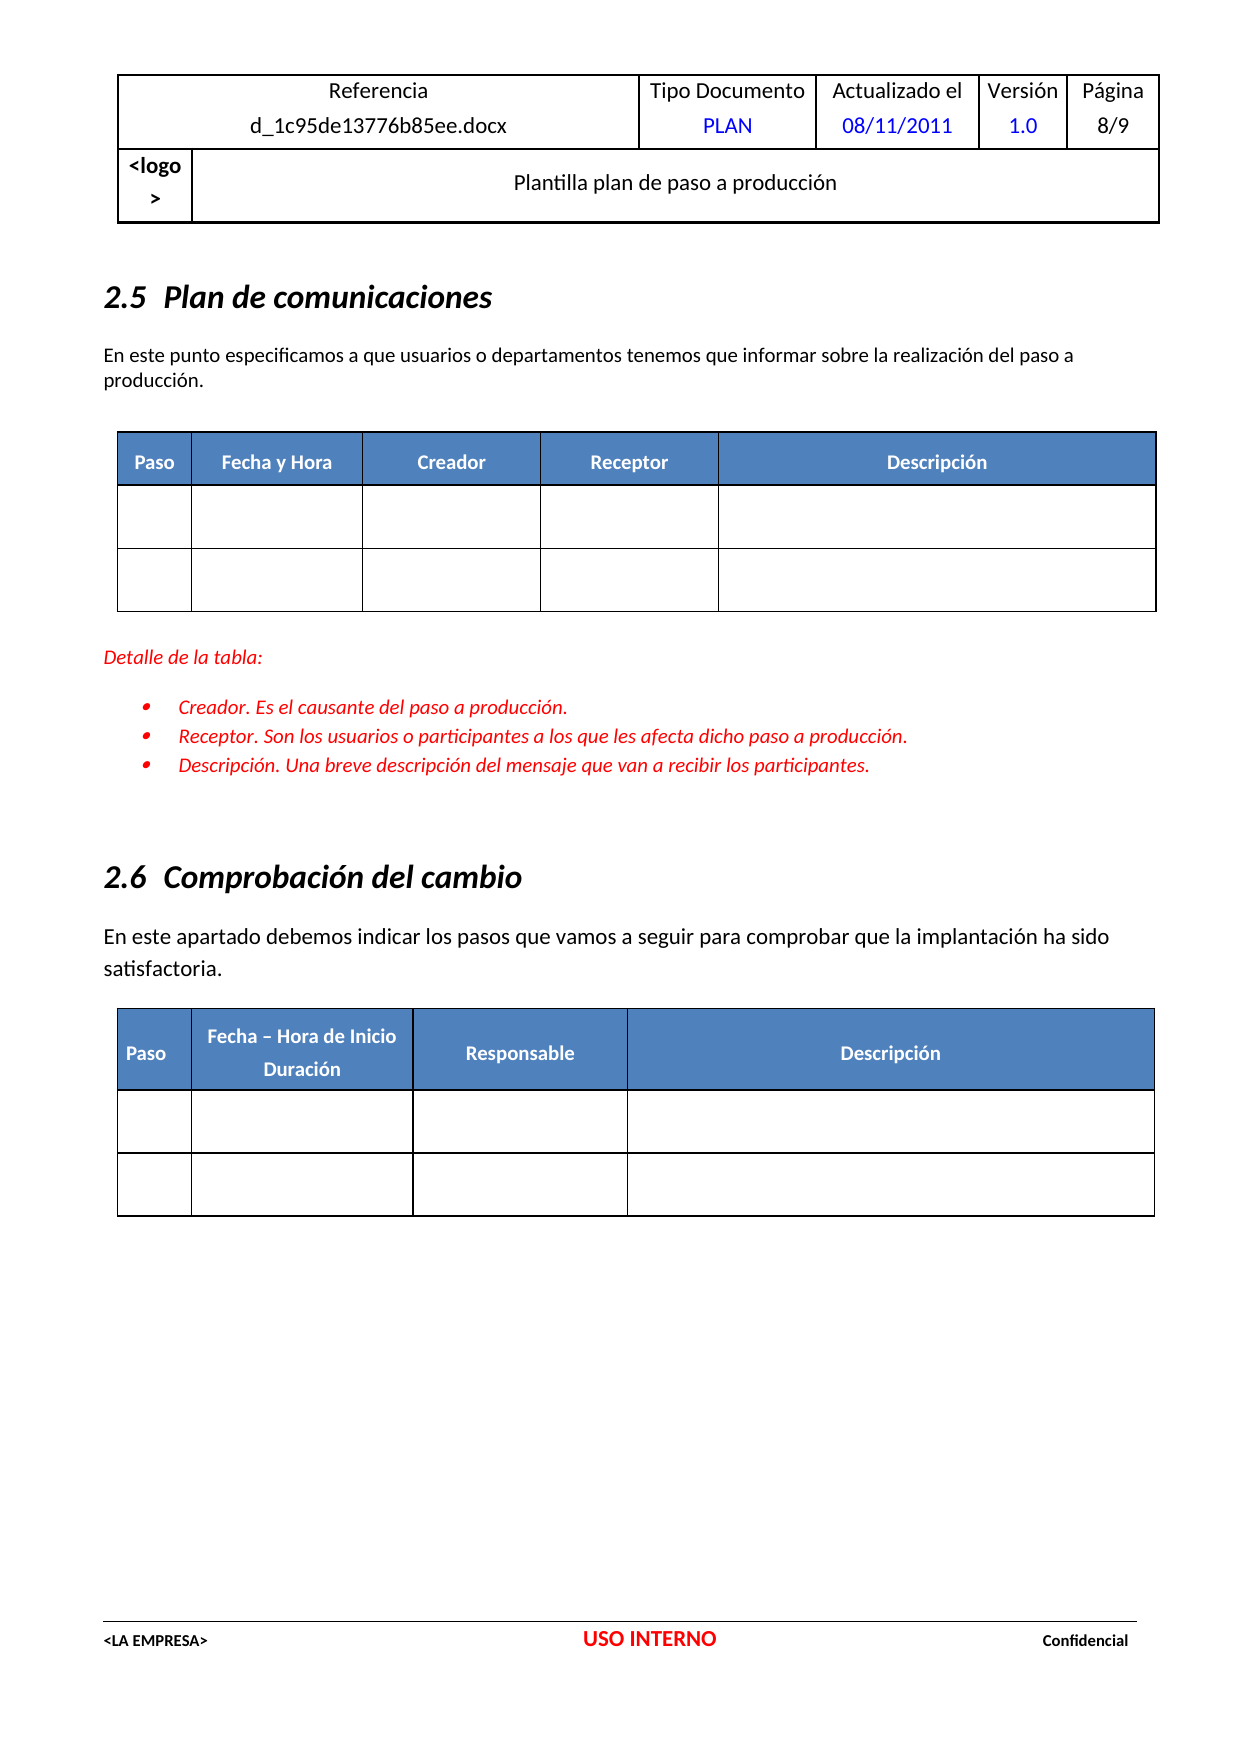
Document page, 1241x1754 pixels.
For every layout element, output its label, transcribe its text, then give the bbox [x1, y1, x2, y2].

table_cell [192, 486, 362, 548]
table_header Receptor [541, 433, 718, 484]
table_cell [414, 1154, 627, 1215]
table_header Paso [118, 433, 191, 484]
table_cell [192, 1154, 412, 1215]
title Comprobación del cambio [103, 857, 1137, 897]
table_cell [363, 486, 540, 548]
table_header Paso [118, 1009, 191, 1089]
table_cell [118, 1091, 191, 1152]
text En este apartado debemos indicar los pasos que vamos a seguir para comprobar que la implantación ha sido satisfactoria. [103, 922, 1137, 982]
table_cell [719, 549, 1155, 611]
table_cell [118, 486, 191, 548]
text En este punto especificamos a que usuarios o departamentos tenemos que informar sobre la realización del paso a producción. [103, 342, 1137, 393]
table_header Creador [363, 433, 540, 484]
table_cell [192, 1091, 412, 1152]
table_cell [628, 1154, 1154, 1215]
list Descripción. Una breve descripción del mensaje que van a recibir los participantes. [141, 752, 1137, 778]
table_cell [541, 486, 718, 548]
table_cell [719, 486, 1155, 548]
table_cell [414, 1091, 627, 1152]
table_cell [118, 1154, 191, 1215]
table_cell [192, 549, 362, 611]
table_cell [363, 549, 540, 611]
title Plan de comunicaciones [103, 277, 1137, 317]
table_cell [118, 549, 191, 611]
table_header Fecha y Hora [192, 433, 362, 484]
table_header Descripción [719, 433, 1155, 484]
table_cell [628, 1091, 1154, 1152]
table_header Fecha – Hora de Inicio Duración [192, 1009, 412, 1089]
table_header Descripción [628, 1009, 1154, 1089]
table_cell [541, 549, 718, 611]
list Receptor. Son los usuarios o participantes a los que les afecta dicho paso a producción. [141, 723, 1137, 749]
table_header Responsable [414, 1009, 627, 1089]
text Detalle de la tabla: [103, 644, 1137, 669]
list Creador. Es el causante del paso a producción. [141, 694, 1137, 719]
